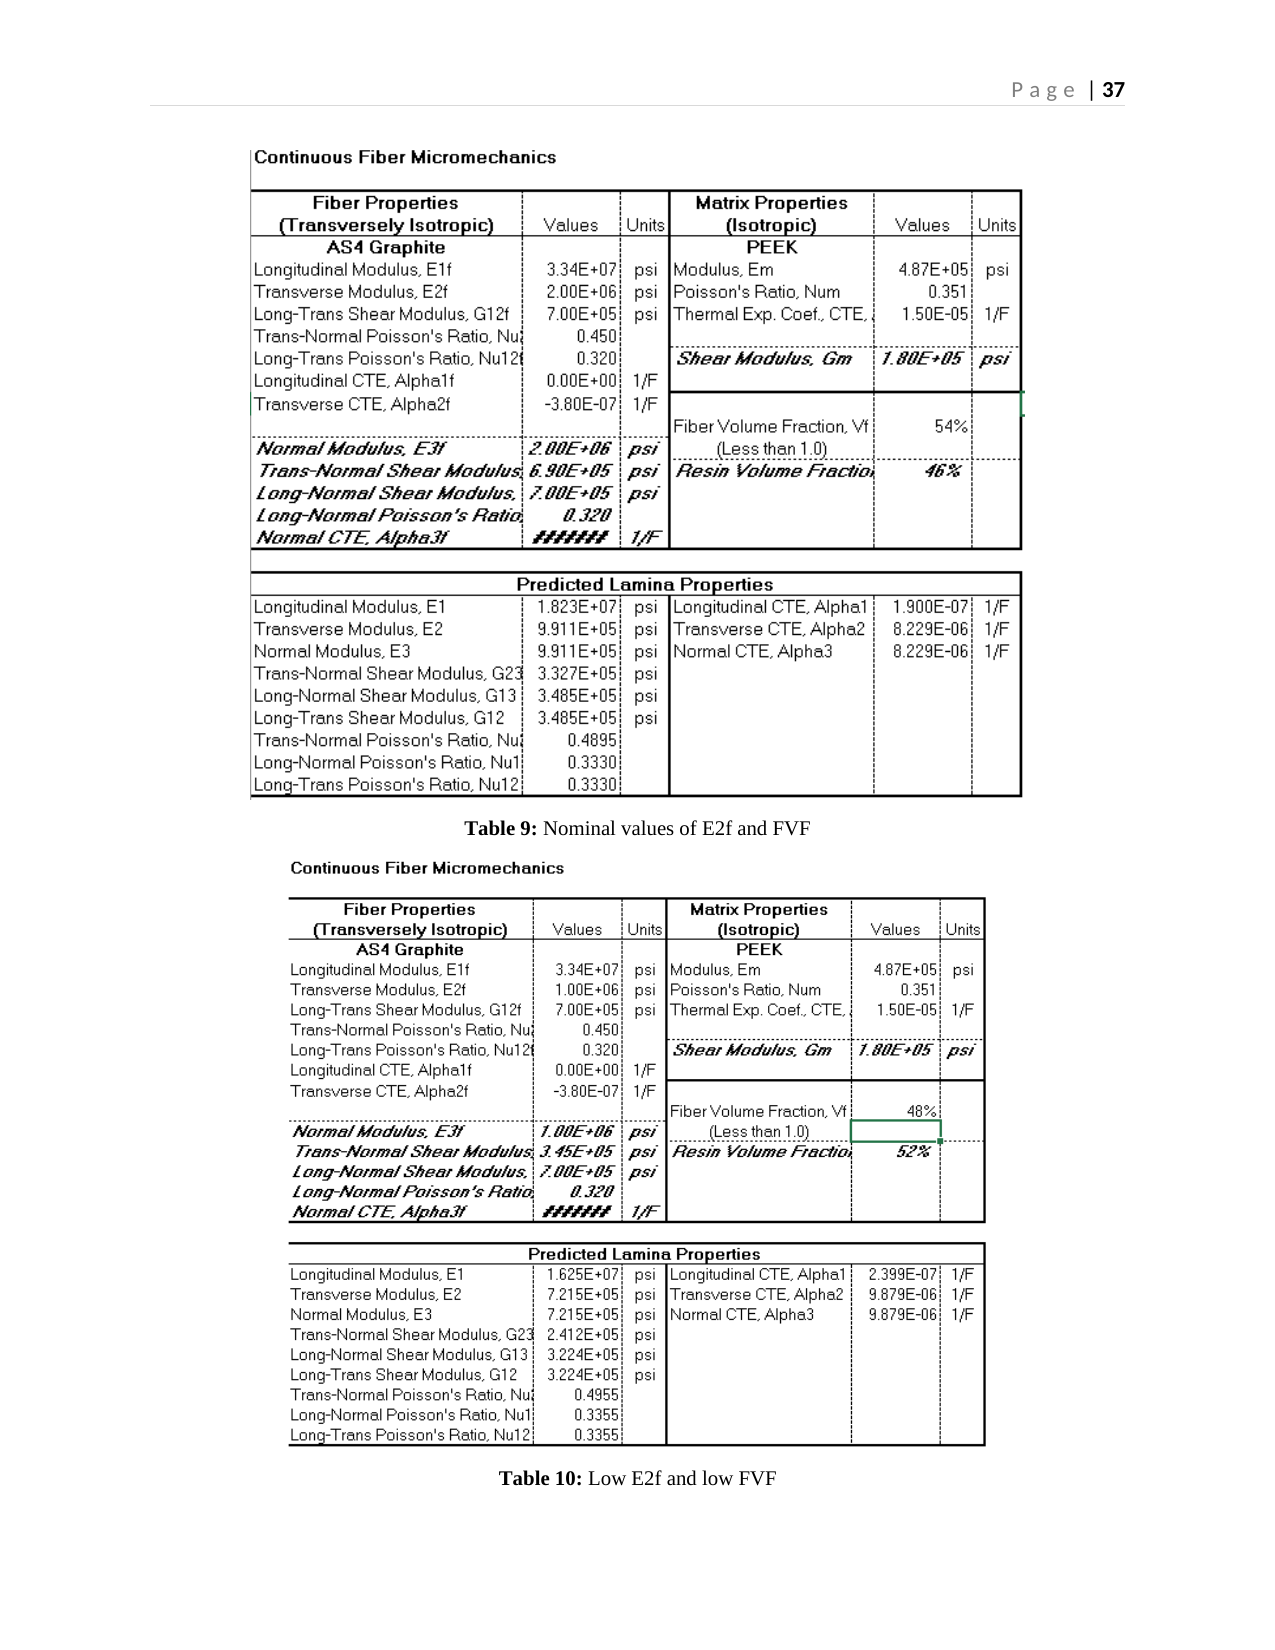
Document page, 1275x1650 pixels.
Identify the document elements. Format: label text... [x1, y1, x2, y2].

text Table 9: Nominal values of E2f and FVF [150, 816, 1125, 840]
picture [250, 150, 1025, 800]
text Table 10: Low E2f and low FVF [150, 1466, 1125, 1490]
picture [288, 857, 987, 1450]
